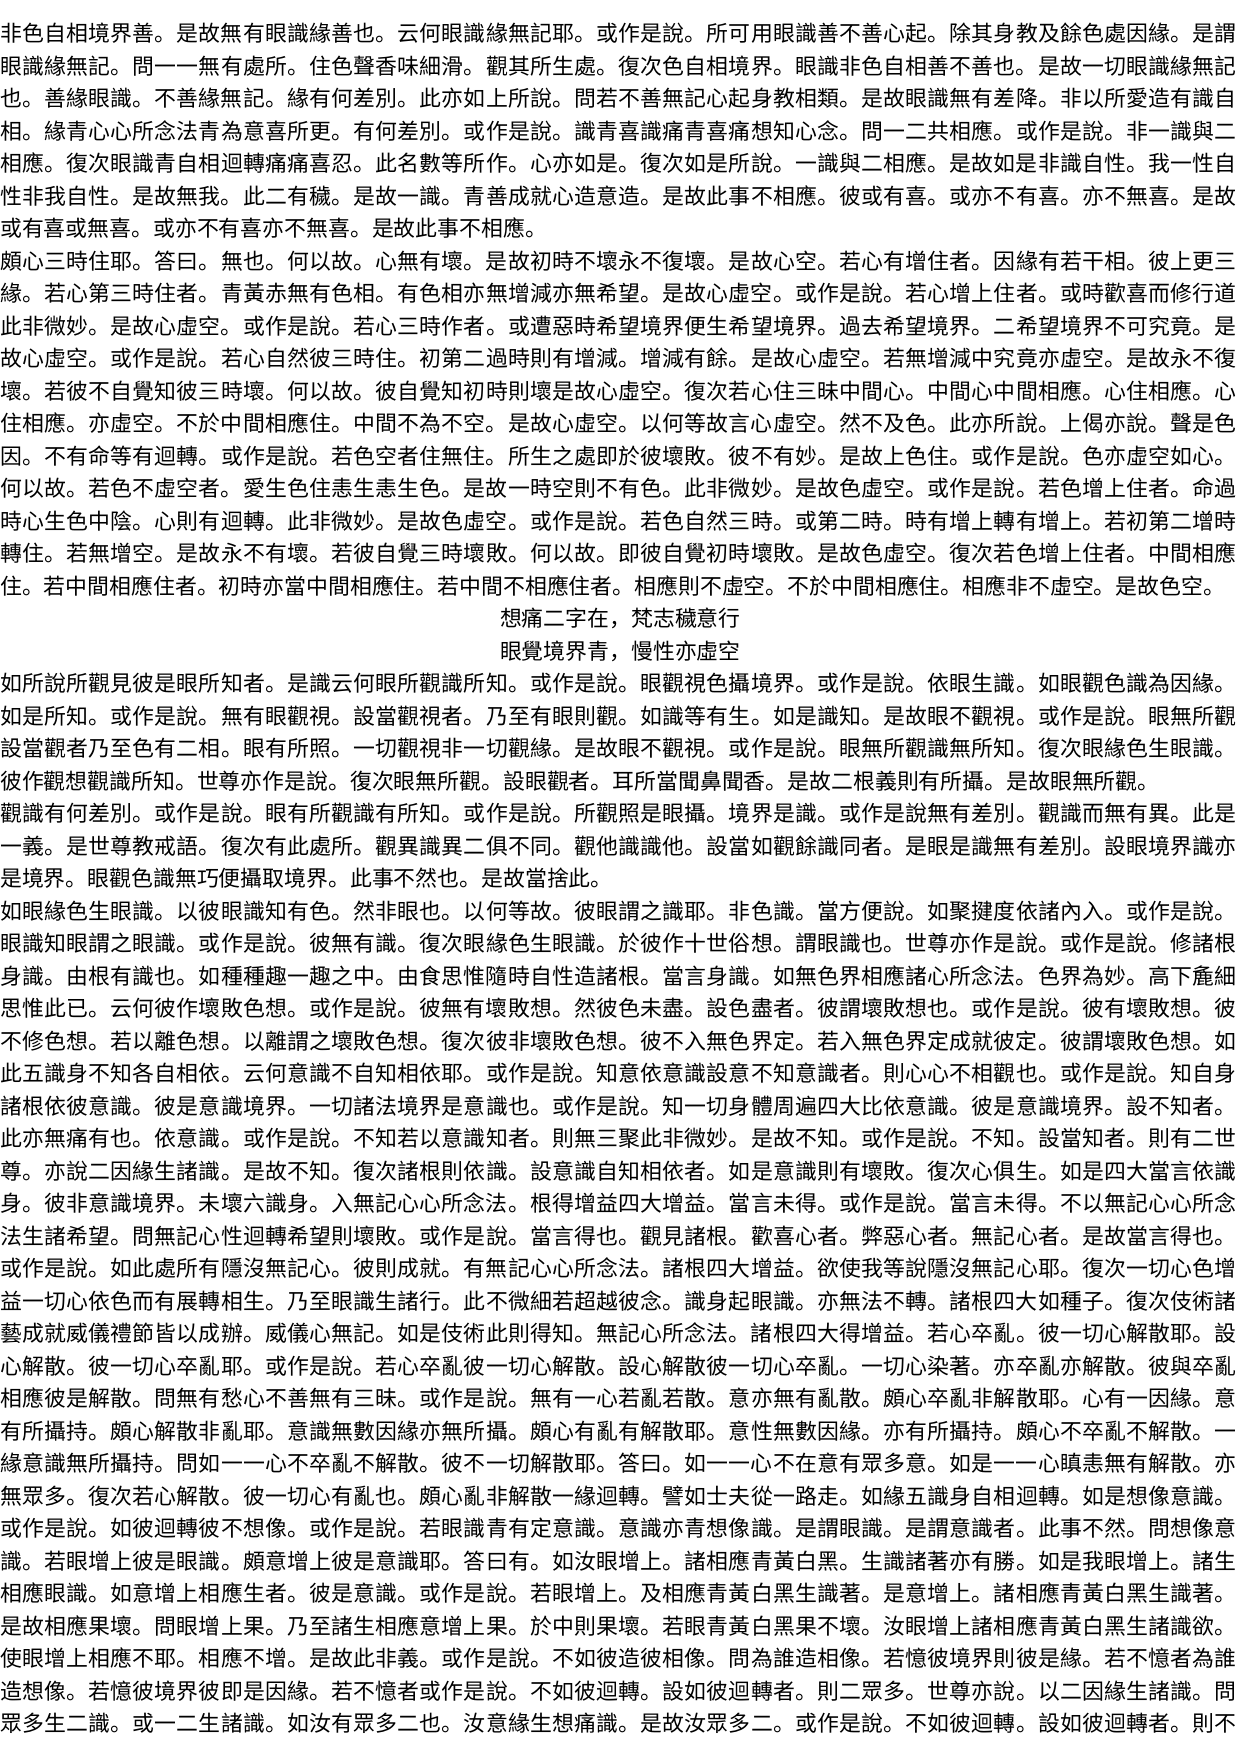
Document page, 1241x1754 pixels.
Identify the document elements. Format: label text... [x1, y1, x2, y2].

text 如所說所觀見彼是眼所知者。是識云何眼所觀識所知。或作是說。眼觀視色攝境界。或作是說。依眼生識。如眼觀色識為因緣。如是所知。或作是說。無有眼觀視。設當觀視者。乃至有眼則觀。如識等有生。如是識知。是故眼不觀視。或作是說。眼無所觀。設當觀者乃至色有二相。眼有所照。一切觀視非一切觀緣。是故眼不觀視。或作是說。眼無所觀識無所知。復次眼緣色生眼識。彼作觀想觀識所知。世尊亦作是說。復次眼無所觀。設眼觀者。耳所當聞鼻聞香。是故二根義則有所攝。是故眼無所觀。 [0, 666, 1240, 796]
text 想痛二字在，梵志穢意行 [0, 601, 1240, 633]
text 眼覺境界青，慢性亦虛空 [0, 633, 1240, 666]
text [0, 893, 1240, 1738]
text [0, 16, 1240, 243]
text 頗心三時住耶。答曰。無也。何以故。心無有壞。是故初時不壞永不復壞。是故心空。若心有增住者。因緣有若干相。彼上更三緣。若心第三時住者。青黃赤無有色相。有色相亦無增減亦無希望。是故心虛空。或作是說。若心增上住者。或時歡喜而修行道。此非微妙。是故心虛空。或作是說。若心三時作者。或遭惡時希望境界便生希望境界。過去希望境界。二希望境界不可究竟。是故心虛空。或作是說。若心自然彼三時住。初第二過時則有增減。增減有餘。是故心虛空。若無增減中究竟亦虛空。是故永不復壞。若彼不自覺知彼三時壞。何以故。彼自覺知初時則壞是故心虛空。復次若心住三昧中間心。中間心中間相應。心住相應。心住相應。亦虛空。不於中間相應住。中間不為不空。是故心虛空。以何等故言心虛空。然不及色。此亦所說。上偈亦說。聲是色因。不有命等有迴轉。或作是說。若色空者住無住。所生之處即於彼壞敗。彼不有妙。是故上色住。或作是說。色亦虛空如心。何以故。若色不虛空者。愛生色住恚生恚生色。是故一時空則不有色。此非微妙。是故色虛空。或作是說。若色增上住者。命過時心生色中陰。心則有迴轉。此非微妙。是故色虛空。或作是說。若色自然三時。或第二時。時有增上轉有增上。若初第二增時轉住。若無增空。是故永不有壞。若彼自覺三時壞敗。何以故。即彼自覺初時壞敗。是故色虛空。復次若色增上住者。中間相應住。若中間相應住者。初時亦當中間相應住。若中間不相應住者。相應則不虛空。不於中間相應住。相應非不虛空。是故色空。 [0, 243, 1240, 601]
text 觀識有何差別。或作是說。眼有所觀識有所知。或作是說。所觀照是眼攝。境界是識。或作是說無有差別。觀識而無有異。此是一義。是世尊教戒語。復次有此處所。觀異識異二俱不同。觀他識識他。設當如觀餘識同者。是眼是識無有差別。設眼境界識亦是境界。眼觀色識無巧便攝取境界。此事不然也。是故當捨此。 [0, 796, 1240, 893]
